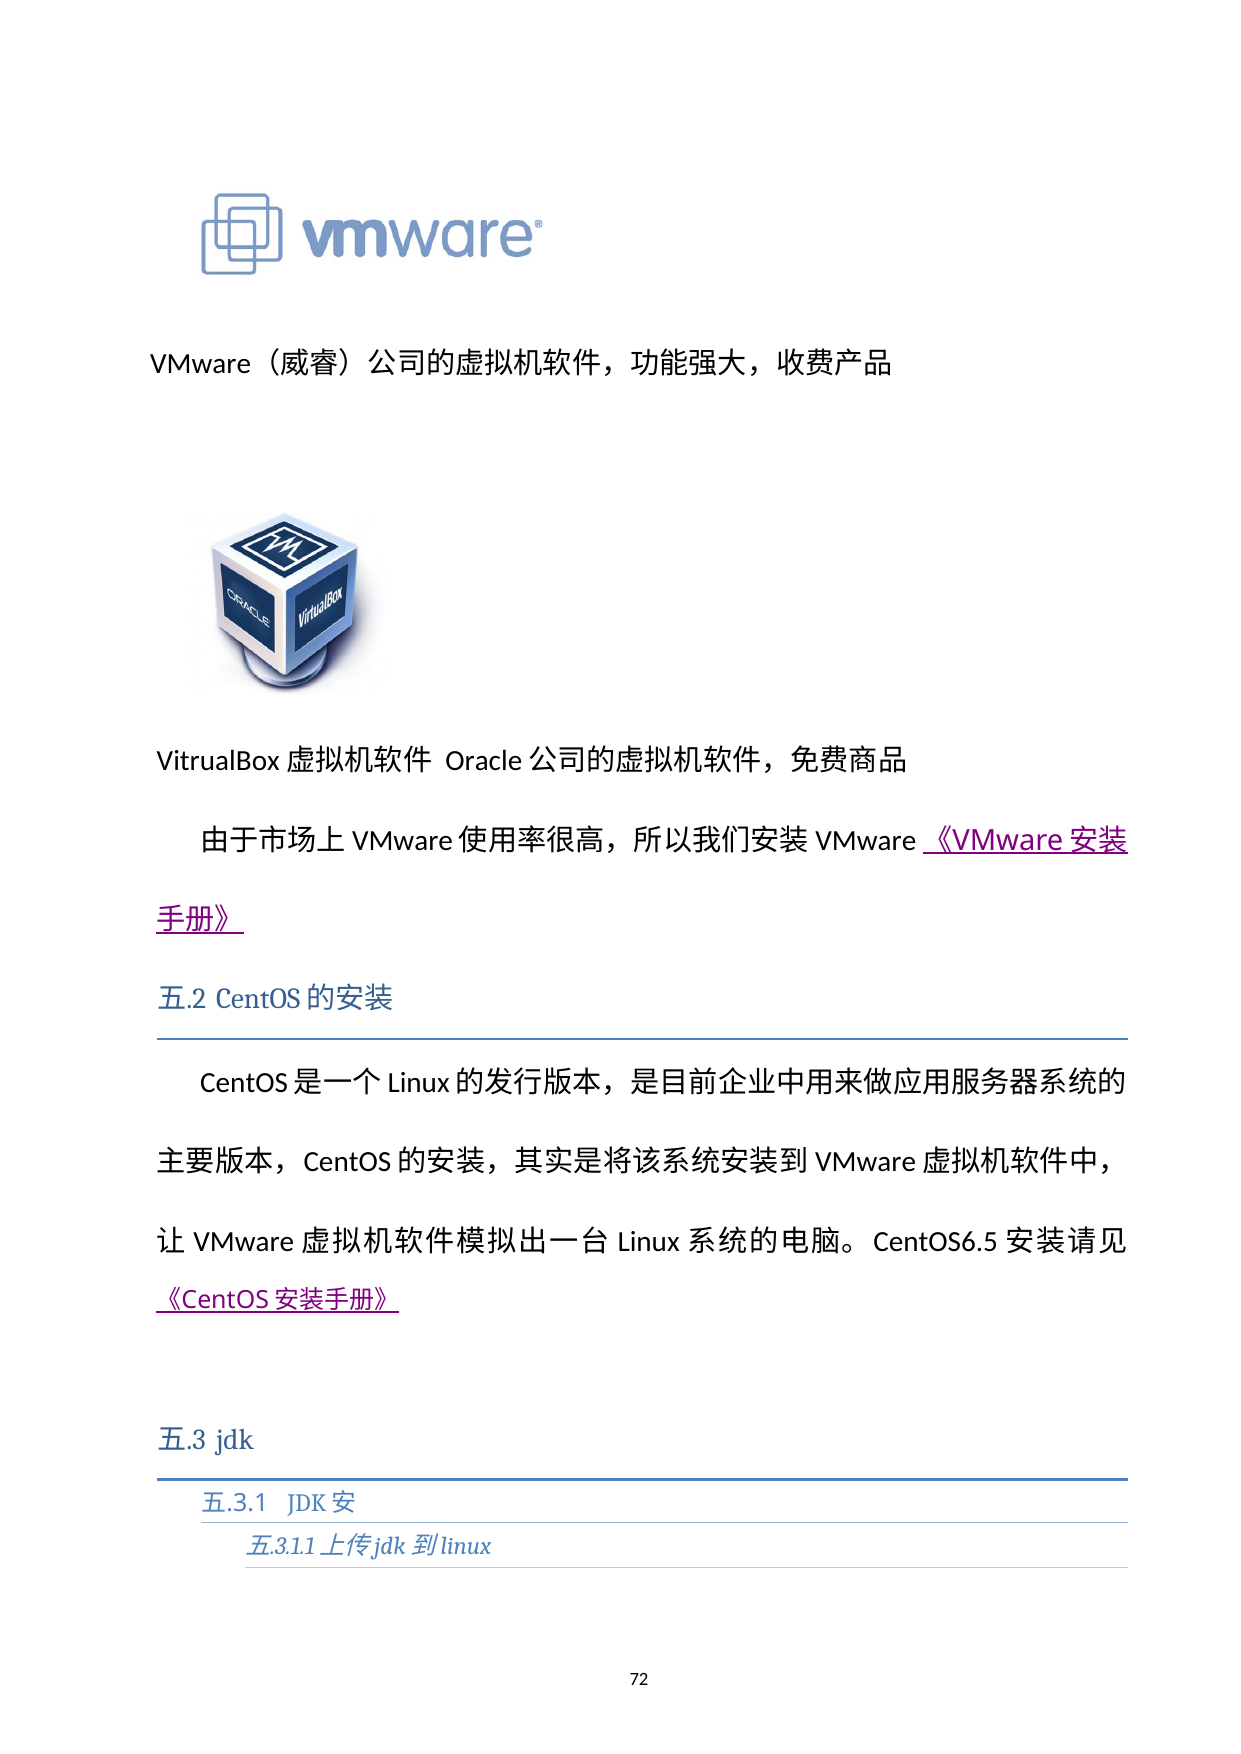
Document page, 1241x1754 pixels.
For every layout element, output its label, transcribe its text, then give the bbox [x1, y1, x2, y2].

text VitrualBox 虚拟机软件 Oracle公司的虚拟机软件，免费商品 [112, 440, 1128, 798]
text CentOS是一个Linux的发行版本，是目前企业中用来做应用服务器系统的主要版本，CentOS的安装，其实是将该系统安装到VMware虚拟机软件中，让VMware虚拟机软件模拟出一台Linux系统的电脑。CentOS6.5安装请见《CentOS安装手册》 [156, 1040, 1128, 1318]
subtitle jdk [157, 1397, 1128, 1478]
text 由于市场上VMware使用率很高，所以我们安装VMware 《VMware安装手册》 [156, 798, 1128, 956]
picture [187, 511, 393, 695]
subtitle JDK安 [201, 1481, 1128, 1522]
picture [190, 186, 552, 291]
text VMware（威睿）公司的虚拟机软件，功能强大，收费产品 [112, 163, 1128, 401]
subtitle CentOS的安装 [157, 956, 1128, 1038]
subtitle 上传jdk到linux [245, 1523, 1128, 1567]
